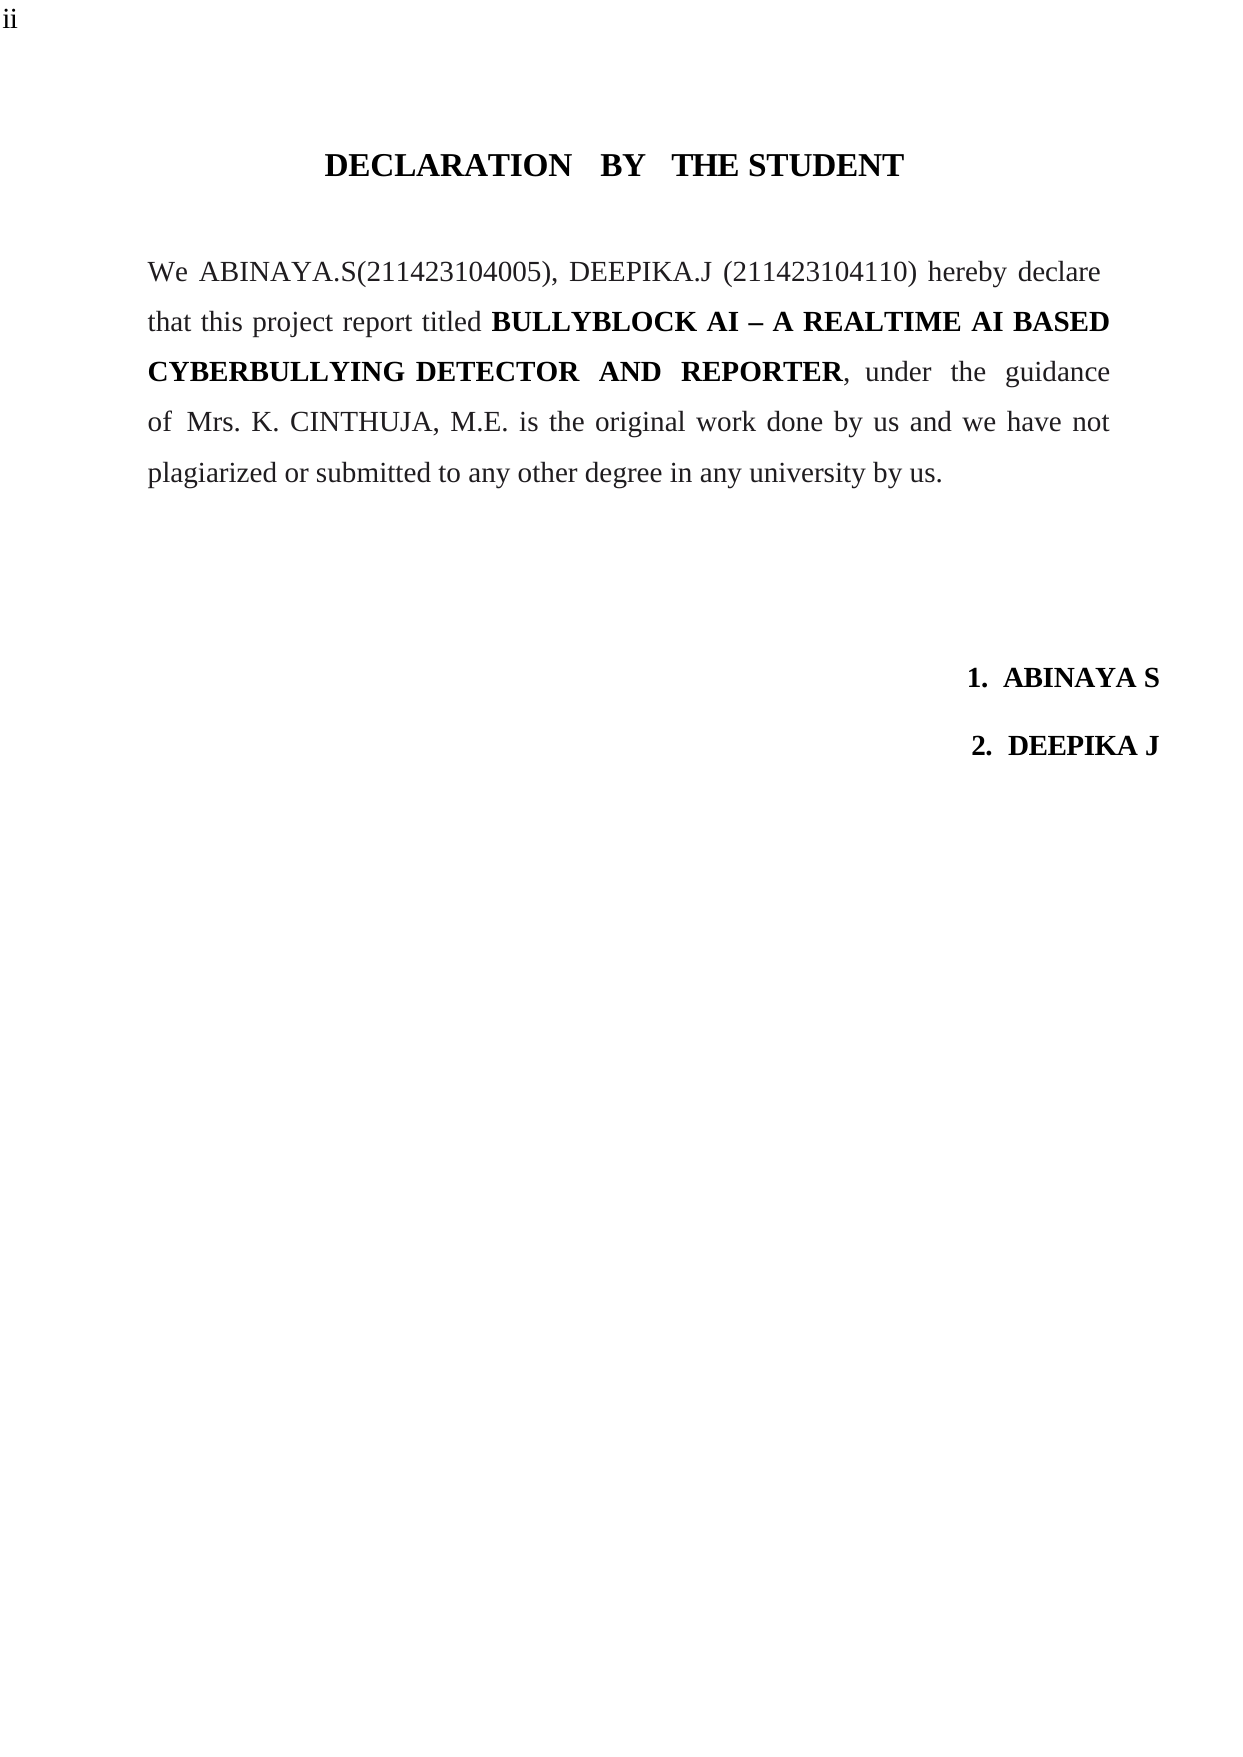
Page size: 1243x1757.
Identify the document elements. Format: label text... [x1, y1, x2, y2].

list DEEPIKA J [971, 728, 1169, 761]
list ABINAYA S [967, 660, 1169, 694]
text that this project report titled BULLYBLOCK AI – A REALTIME AI BASED CYBERBULLYING DETECTOR AND REPORTER, under the guidance of Mrs. K. CINTHUJA, M.E. is the original work done by us and we have not plagiarized or submitted to any other degree in any university by us. [147, 304, 1111, 488]
subtitle DECLARATION BY THE STUDENT [74, 145, 1155, 183]
text We ABINAYA.S(211423104005), DEEPIKA.J (211423104110) hereby declare [147, 254, 1169, 287]
